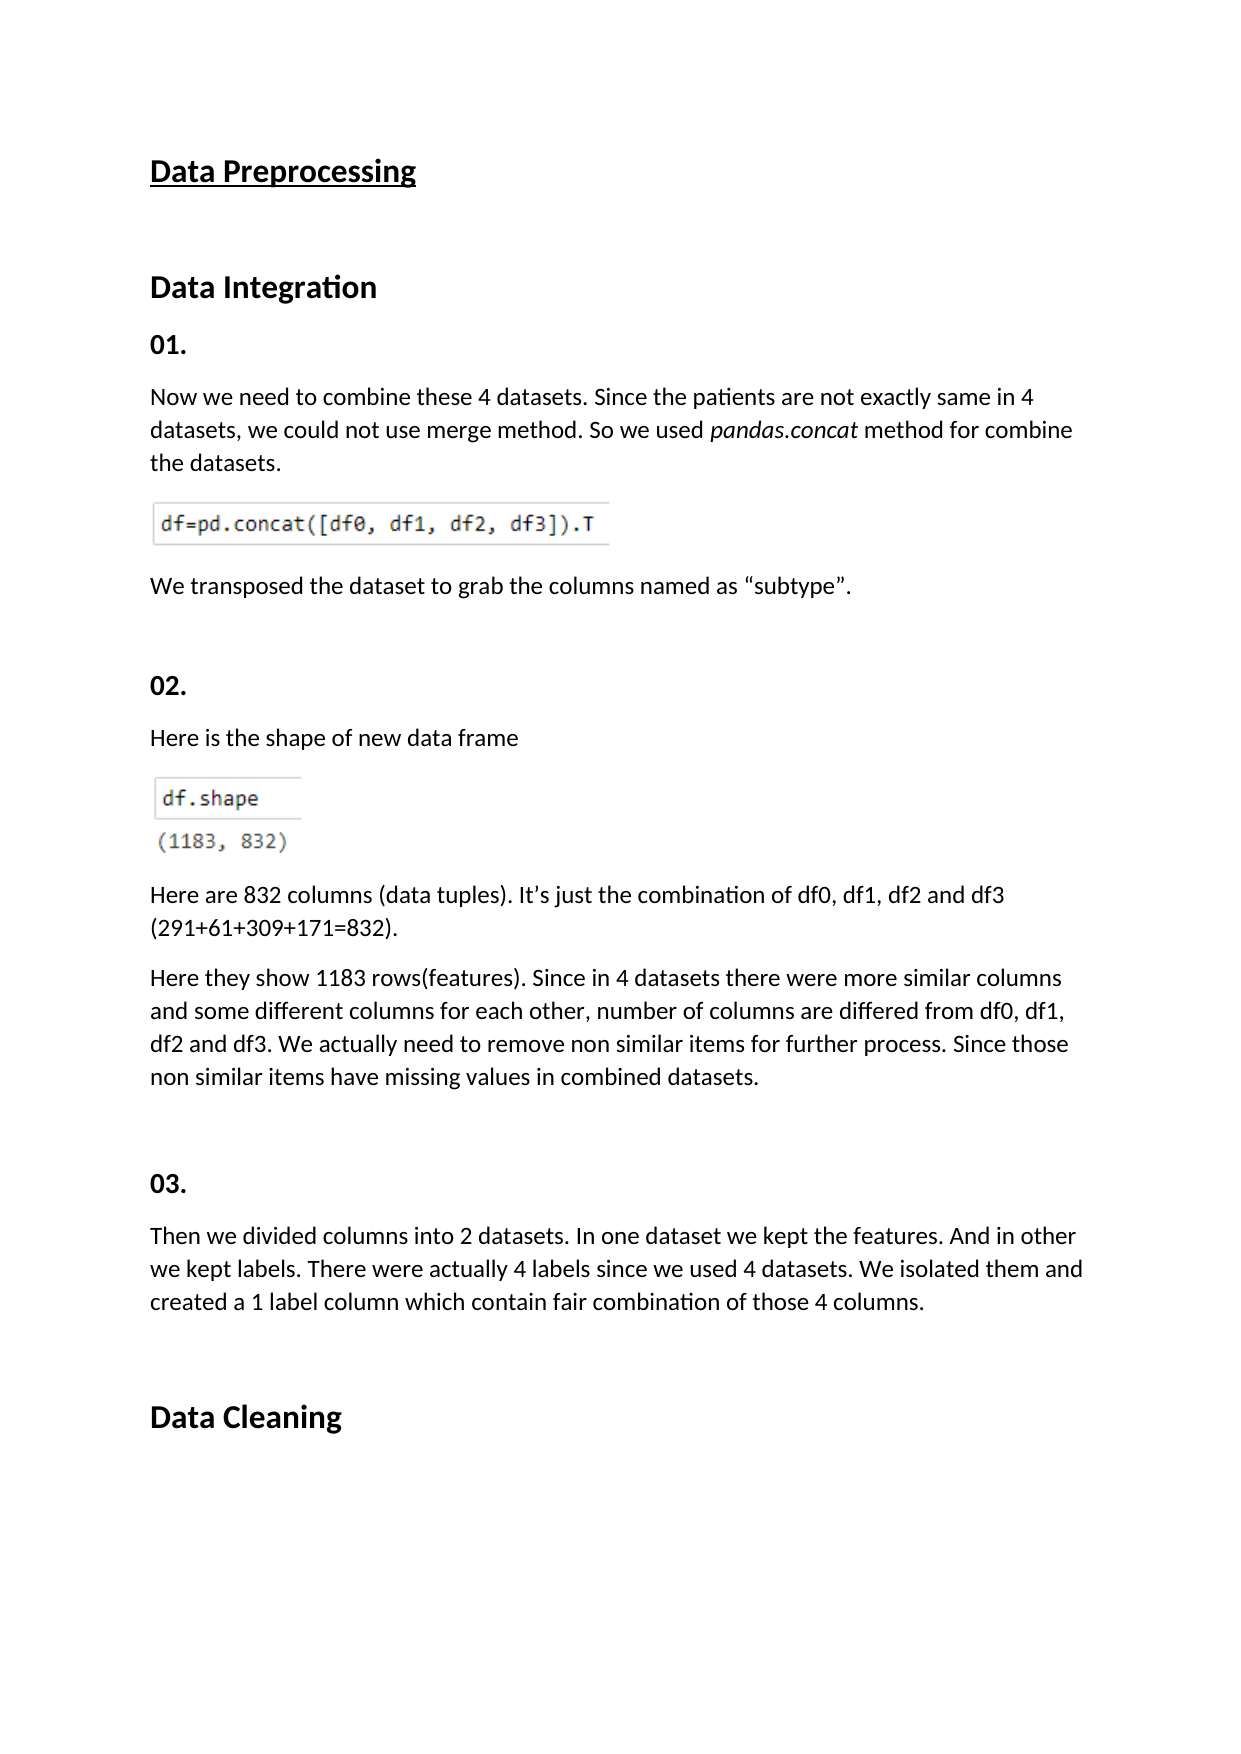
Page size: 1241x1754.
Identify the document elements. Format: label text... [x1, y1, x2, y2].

text 03. [150, 1165, 1090, 1201]
text We transposed the dataset to grab the columns named as “subtype”. [150, 570, 1090, 601]
text Data Cleaning [150, 1397, 1090, 1437]
text Then we divided columns into 2 datasets. In one dataset we kept the features. And in other we kept labels. There were actually 4 labels since we used 4 datasets. We isolated them and created a 1 label column which contain fair combination of those 4 columns. [150, 1221, 1090, 1317]
text 02. [150, 667, 1090, 702]
text Data Preprocessing [150, 150, 1090, 191]
text Data Integration [150, 266, 1090, 306]
text Now we need to combine these 4 datasets. Since the patients are not exactly same in 4 datasets, we could not use merge method. So we used pandas.concat method for combine the datasets. [150, 381, 1090, 478]
text 01. [150, 326, 1090, 362]
picture [150, 496, 610, 552]
text Here are 832 columns (data tuples). It’s just the combination of df0, df1, df2 and df3 (291+61+309+171=832). [150, 879, 1090, 943]
text Here is the shape of new data frame [150, 722, 1090, 752]
text Here they show 1183 rows(features). Since in 4 datasets there were more similar columns and some different columns for each other, number of columns are differed from df0, df1, df2 and df3. We actually need to remove non similar items for further process. Since those non similar items have missing values in combined datasets. [150, 962, 1090, 1091]
picture [150, 771, 302, 861]
